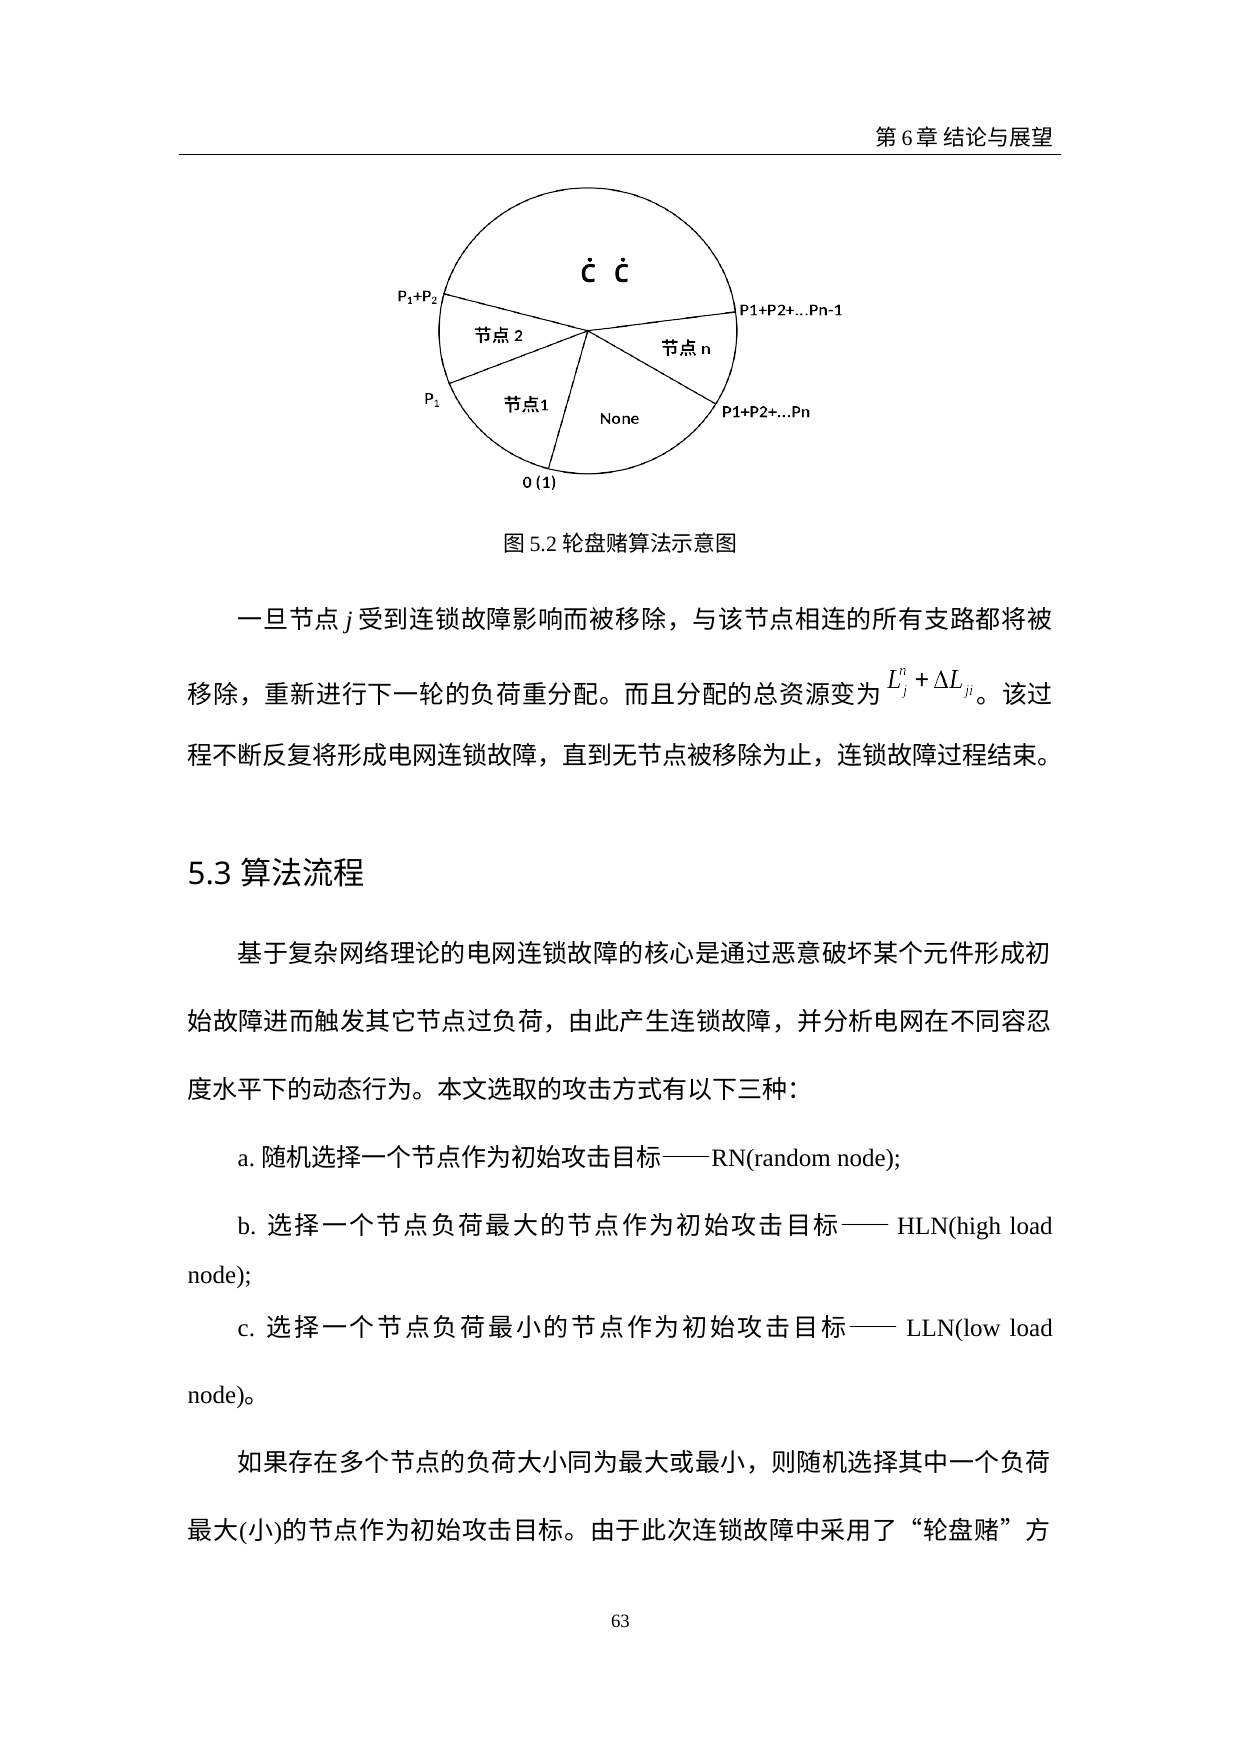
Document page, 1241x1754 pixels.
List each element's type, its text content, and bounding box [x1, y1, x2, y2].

text b. 选择一个节点负荷最大的节点作为初始攻击目标——HLN(high load node); [187, 1189, 1053, 1291]
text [187, 1427, 1053, 1563]
text 一旦节点j受到连锁故障影响而被移除，与该节点相连的所有支路都将被移除，重新进行下一轮的负荷重分配。而且分配的总资源变为。该过程不断反复将形成电网连锁故障，直到无节点被移除为止，连锁故障过程结束。 [187, 583, 1053, 787]
text a. 随机选择一个节点作为初始攻击目标——RN(random node); [187, 1121, 1053, 1189]
text c. 选择一个节点负荷最小的节点作为初始攻击目标——LLN(low load node)。 [187, 1291, 1053, 1427]
subtitle 5.3 算法流程 [187, 837, 1053, 905]
text 基于复杂网络理论的电网连锁故障的核心是通过恶意破坏某个元件形成初始故障进而触发其它节点过负荷，由此产生连锁故障，并分析电网在不同容忍度水平下的动态行为。本文选取的攻击方式有以下三种： [187, 918, 1053, 1121]
text 图5.2 轮盘赌算法示意图 [187, 524, 1053, 558]
